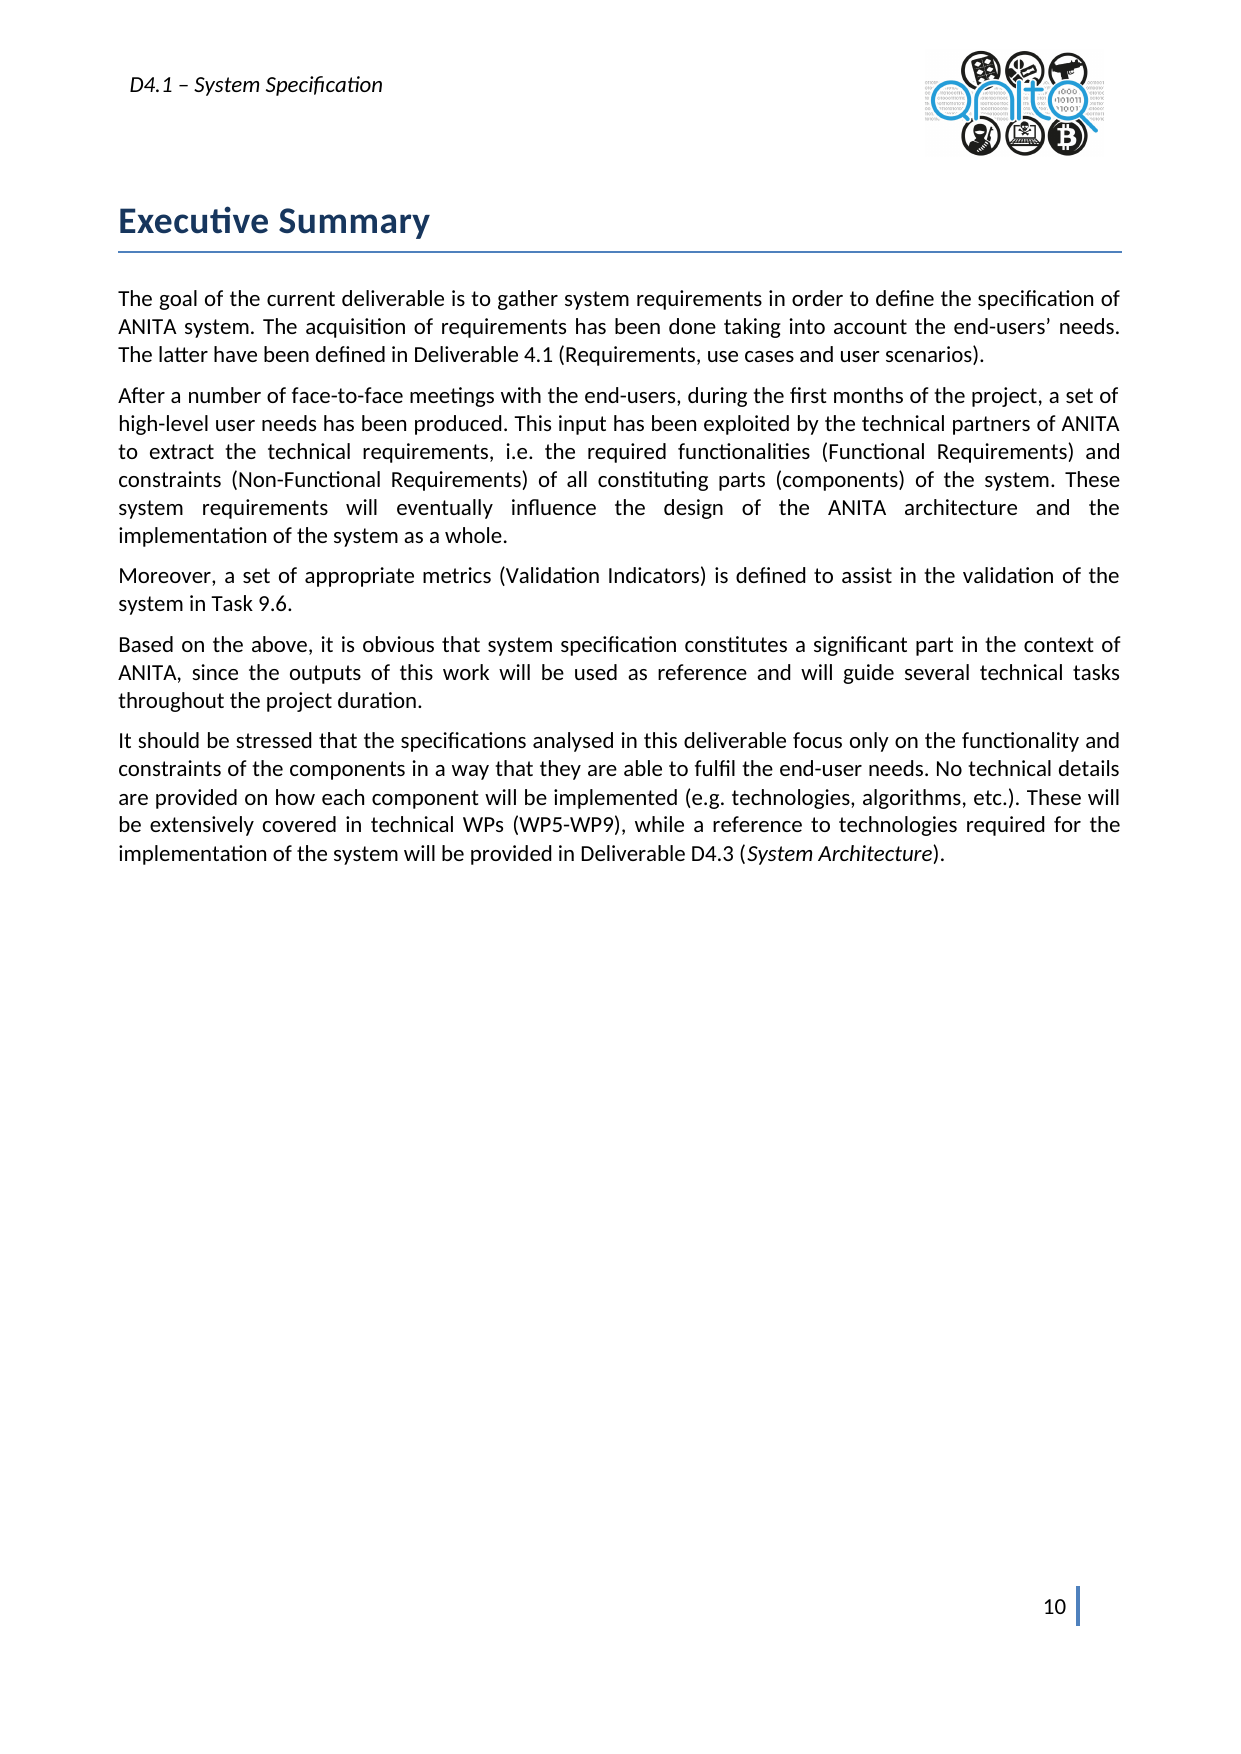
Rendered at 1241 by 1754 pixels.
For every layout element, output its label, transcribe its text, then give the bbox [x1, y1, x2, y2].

text It should be stressed that the specifications analysed in this deliverable focus only on the functionality and constraints of the components in a way that they are able to fulfil the end-user needs. No technical details are provided on how each component will be implemented (e.g. technologies, algorithms, etc.). These will be extensively covered in technical WPs (WP5-WP9), while a reference to technologies required for the implementation of the system will be provided in Deliverable D4.3 (System Architecture). [118, 727, 1122, 867]
text The goal of the current deliverable is to gather system requirements in order to define the specification of ANITA system. The acquisition of requirements has been done taking into account the end-users’ needs. The latter have been defined in Deliverable 4.1 (Requirements, use cases and user scenarios). [118, 284, 1122, 368]
picture [924, 49, 1104, 157]
text After a number of face-to-face meetings with the end-users, during the first months of the project, a set of high-level user needs has been produced. This input has been exploited by the technical partners of ANITA to extract the technical requirements, i.e. the required functionalities (Functional Requirements) and constraints (Non-Functional Requirements) of all constituting parts (components) of the system. These system requirements will eventually influence the design of the ANITA architecture and the implementation of the system as a whole. [118, 381, 1122, 549]
subtitle Executive Summary [118, 197, 1122, 251]
text Based on the above, it is obvious that system specification constitutes a significant part in the context of ANITA, since the outputs of this work will be used as reference and will guide several technical tasks throughout the project duration. [118, 630, 1122, 714]
text Moreover, a set of appropriate metrics (Validation Indicators) is defined to assist in the validation of the system in Task 9.6. [118, 561, 1122, 617]
